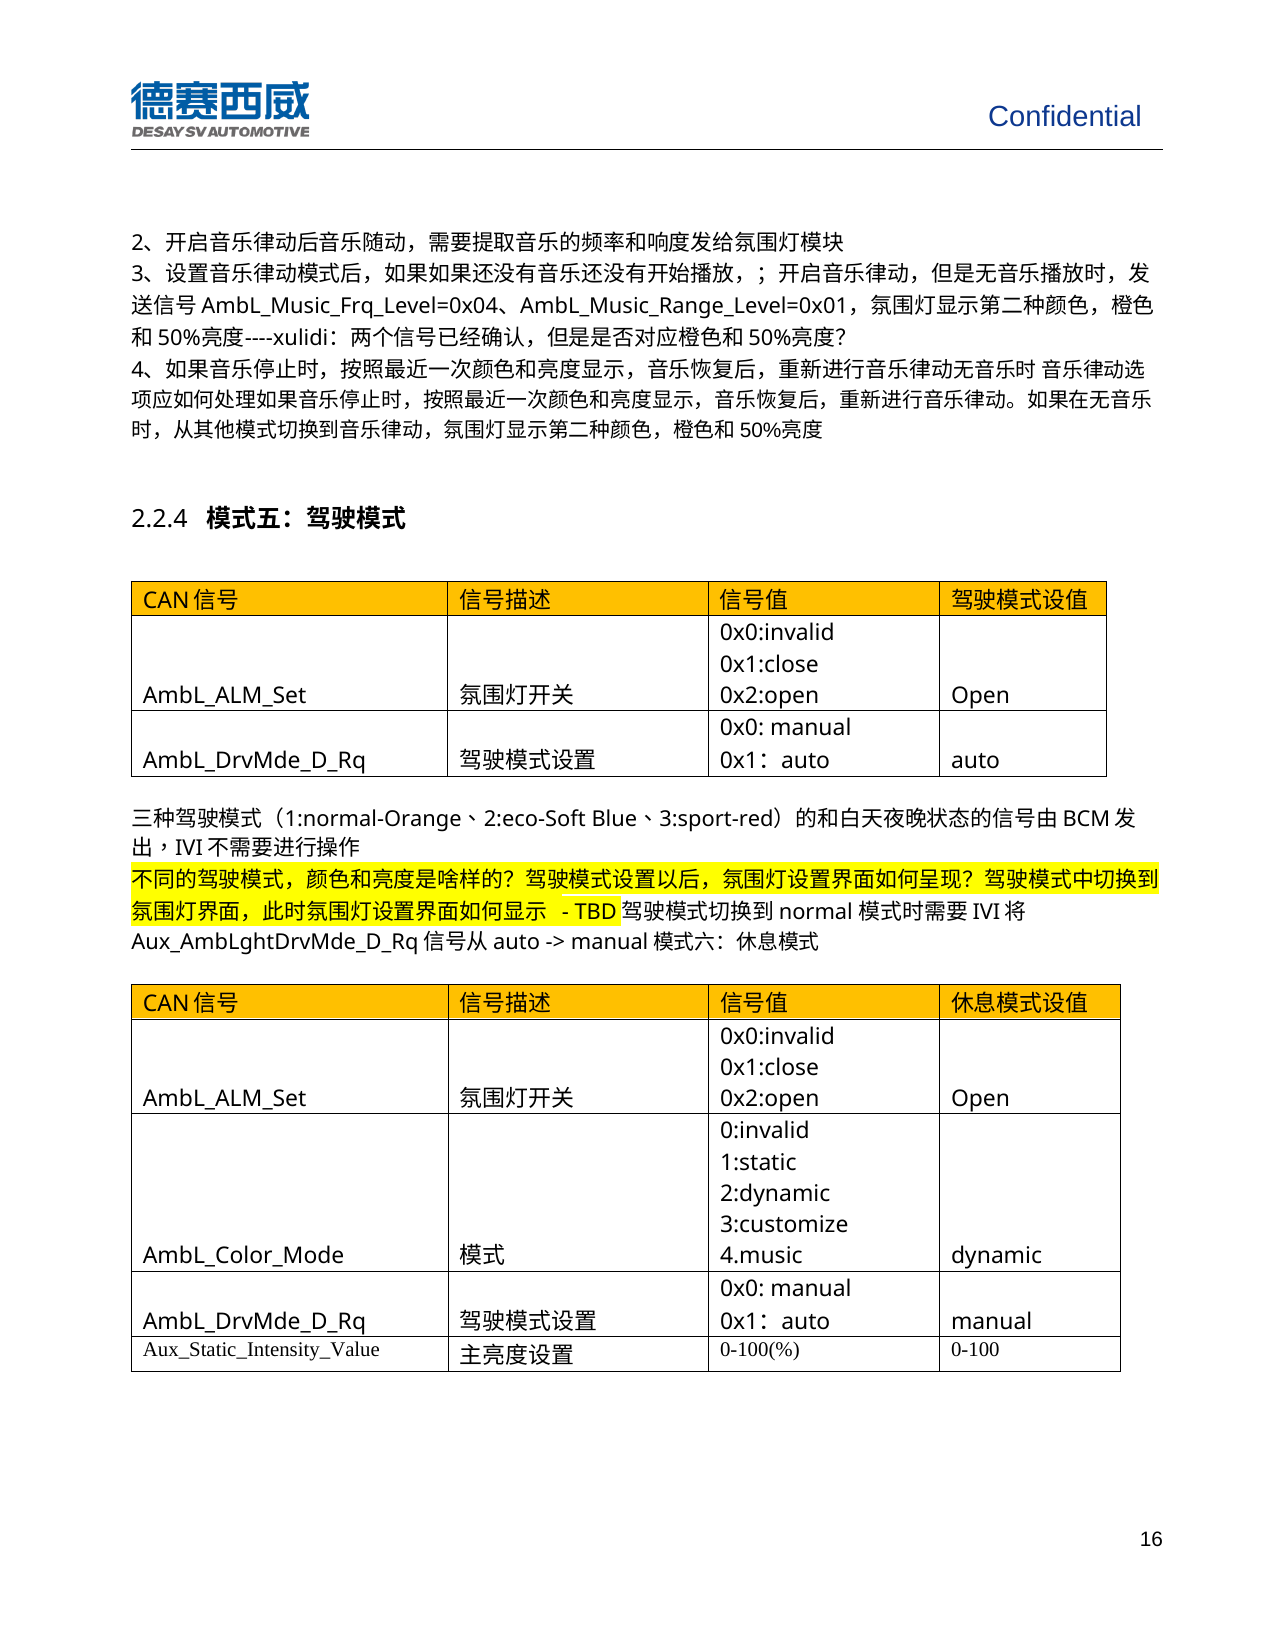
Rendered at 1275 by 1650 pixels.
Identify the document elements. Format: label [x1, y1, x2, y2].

table_cell [940, 1020, 1120, 1113]
table_cell [709, 1272, 939, 1336]
table_cell [940, 711, 1106, 776]
table_header [132, 582, 447, 615]
table_cell [940, 616, 1106, 710]
table_cell [709, 1337, 939, 1371]
table_cell [449, 1020, 708, 1113]
table_cell [940, 1272, 1120, 1336]
table_cell [709, 1020, 939, 1113]
table_header [940, 582, 1106, 615]
table_cell [940, 1337, 1120, 1371]
table_header [449, 985, 708, 1018]
table_cell [940, 1114, 1120, 1271]
table_cell [709, 1114, 939, 1271]
table_header [448, 582, 708, 615]
table_cell [132, 1272, 448, 1336]
table_cell [448, 616, 708, 710]
table_cell [709, 616, 939, 710]
table_cell [132, 1337, 448, 1371]
table_header [940, 985, 1120, 1018]
table_cell [132, 1020, 448, 1113]
table_cell [449, 1337, 708, 1371]
table_header [132, 985, 448, 1018]
table_cell [449, 1114, 708, 1271]
table_cell [449, 1272, 708, 1336]
table_header [709, 582, 939, 615]
table_cell [709, 711, 939, 776]
table_cell [132, 1114, 448, 1271]
table_cell [132, 616, 447, 710]
table_cell [448, 711, 708, 776]
table_header [709, 985, 939, 1018]
picture [131, 81, 310, 137]
table_cell [132, 711, 447, 776]
